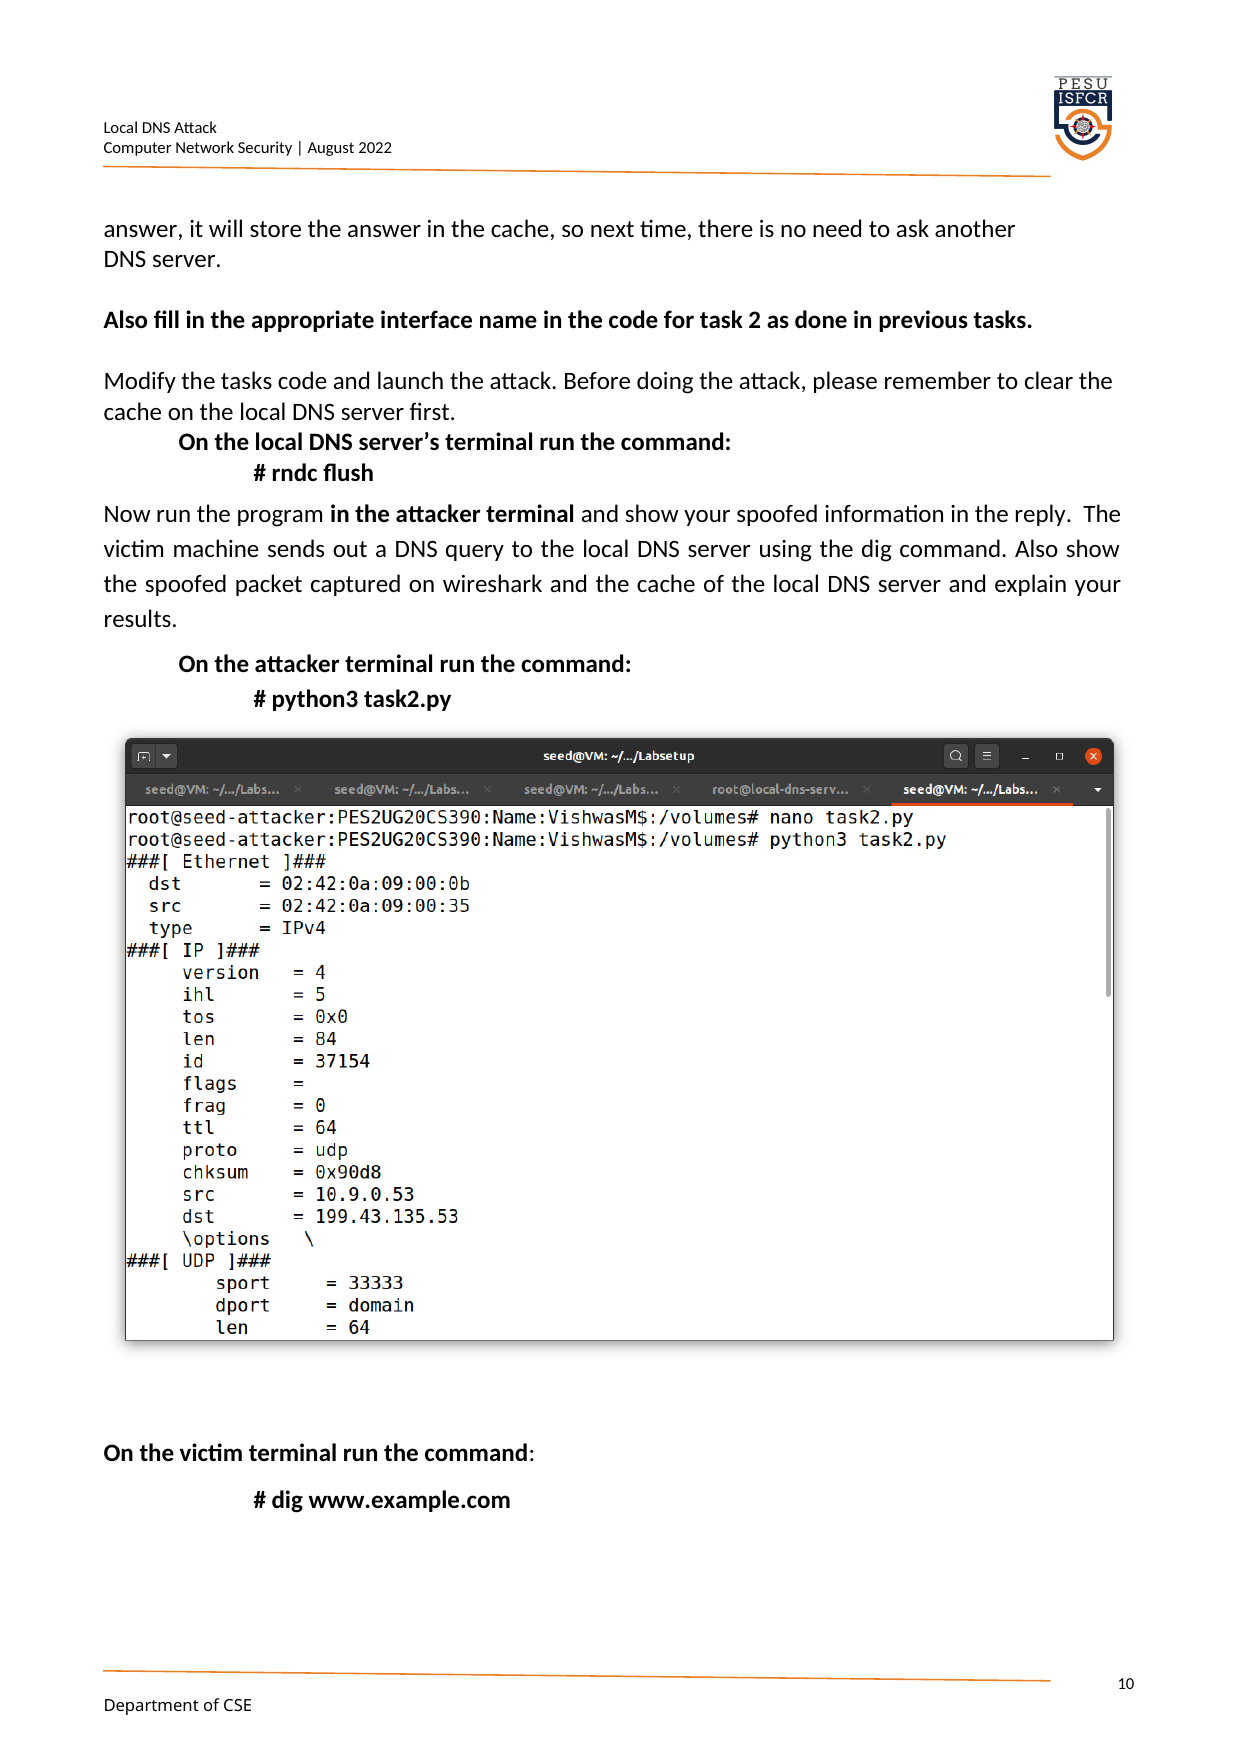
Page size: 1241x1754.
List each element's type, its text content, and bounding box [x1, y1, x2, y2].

text Also fill in the appropriate interface name in the code for task 2 as done in previous tasks. [103, 304, 1134, 335]
text On the local DNS server’s terminal run the command: [103, 426, 1134, 457]
picture [1051, 73, 1116, 164]
text Modify the tasks code and launch the attack. Before doing the attack, please remember to clear the cache on the local DNS server first. [103, 365, 1134, 426]
text On the attacker terminal run the command: [103, 648, 1122, 678]
picture [103, 719, 1135, 1364]
text # rndc flush [103, 457, 1134, 487]
text Now run the program in the attacker terminal and show your spoofed information in the reply. The victim machine sends out a DNS query to the local DNS server using the dig command. Also show the spoofed packet captured on wireshark and the cache of the local DNS server and explain your results. [103, 498, 1122, 633]
text # dig www.example.com [103, 1484, 1122, 1515]
text On the victim terminal run the command: [103, 1438, 1134, 1468]
text # python3 task2.py [103, 683, 1134, 713]
